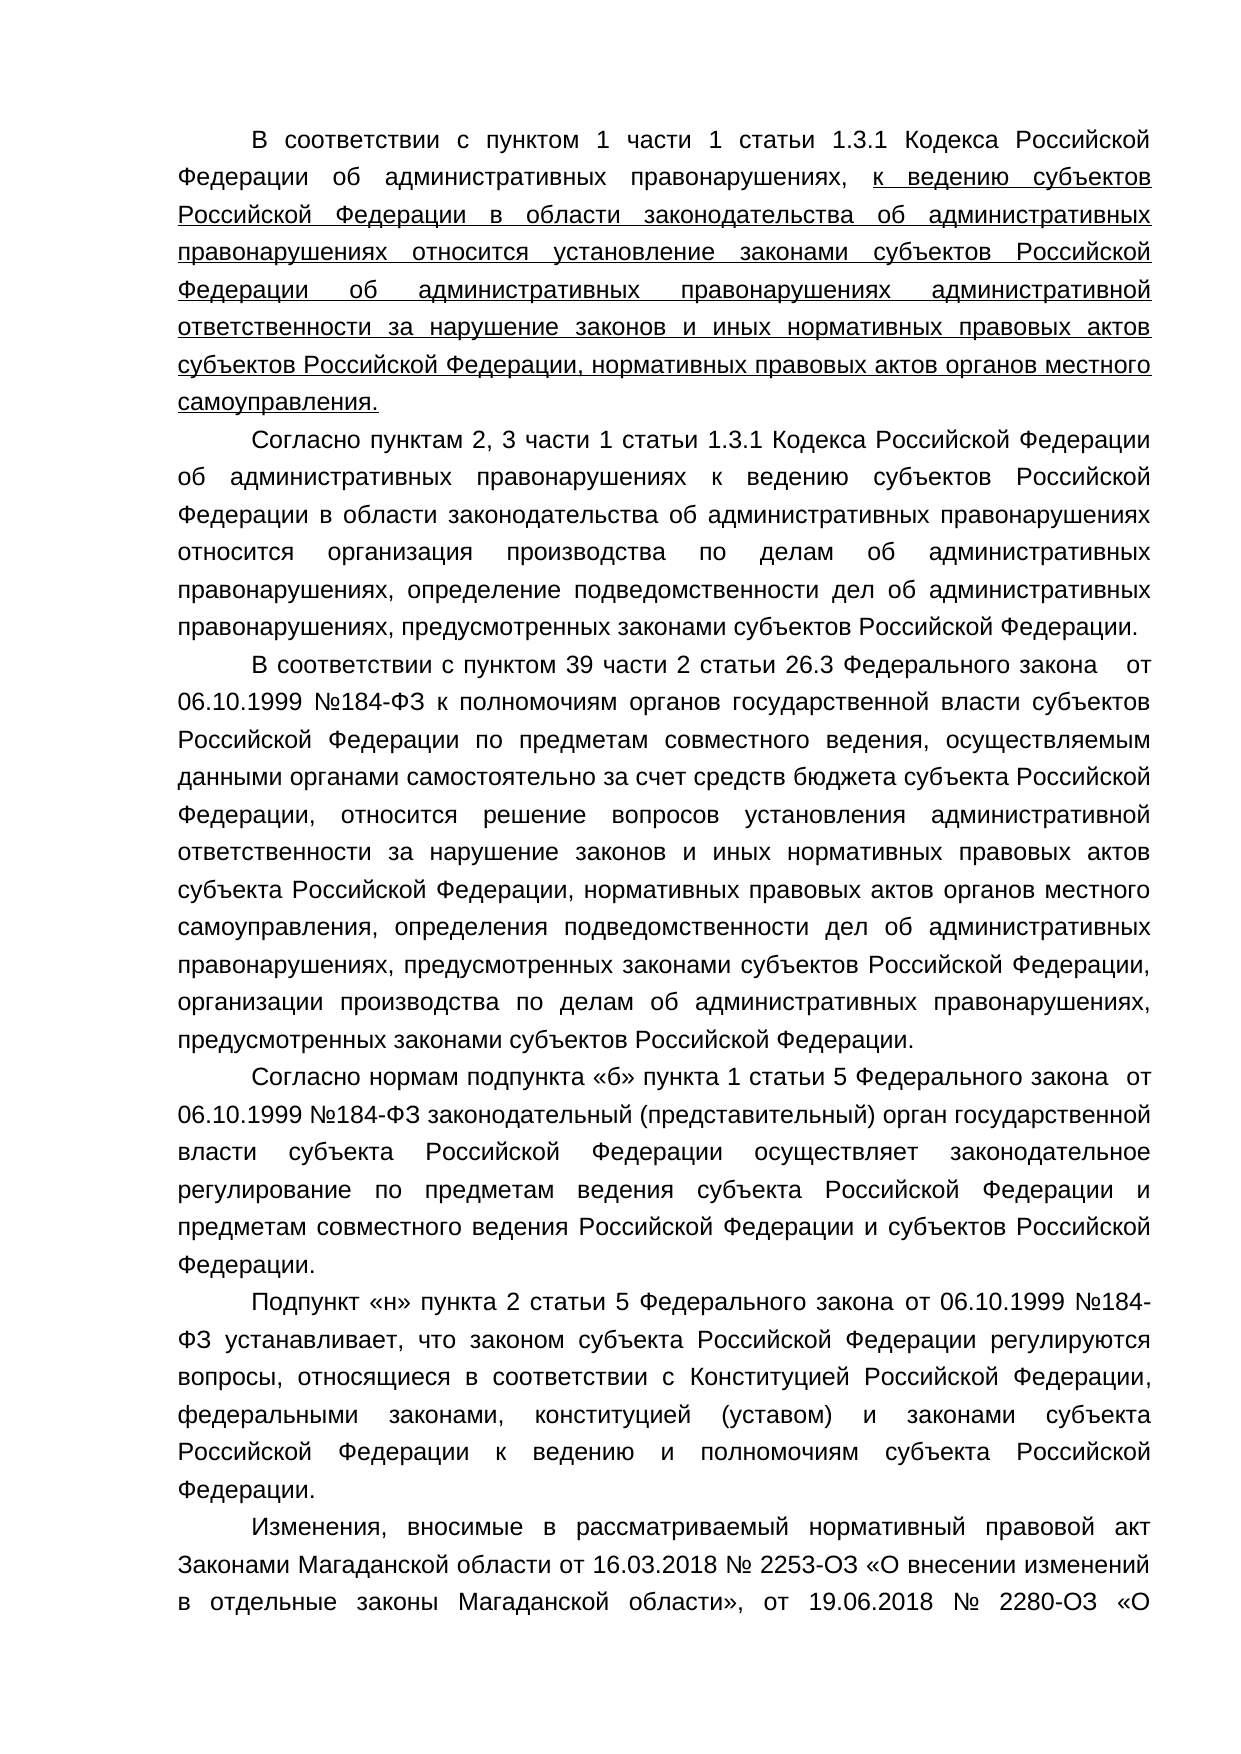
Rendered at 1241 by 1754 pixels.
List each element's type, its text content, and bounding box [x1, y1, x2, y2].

text Согласно нормам подпункта «б» пункта 1 статьи 5 Федерального закона от 06.10.1999 №184-ФЗ законодательный (представительный) орган государственной власти субъекта Российской Федерации осуществляет законодательное регулирование по предметам ведения субъекта Российской Федерации и предметам совместного ведения Российской Федерации и субъектов Российской Федерации. [177, 1056, 1152, 1281]
text В соответствии с пунктом 1 части 1 статьи 1.3.1 Кодекса Российской Федерации об административных правонарушениях, к ведению субъектов Российской Федерации в области законодательства об административных правонарушениях относится установление законами субъектов Российской Федерации об административных правонарушениях административной ответственности за нарушение законов и иных нормативных правовых актов субъектов Российской Федерации, нормативных правовых актов органов местного самоуправления. [177, 118, 1152, 225]
text В соответствии с пунктом 1 части 1 статьи 1.3.1 Кодекса Российской Федерации об административных правонарушениях, к ведению субъектов Российской Федерации в области законодательства об административных правонарушениях относится установление законами субъектов Российской Федерации об административных правонарушениях административной ответственности за нарушение законов и иных нормативных правовых актов субъектов Российской Федерации, нормативных правовых актов органов местного самоуправления. [177, 226, 1152, 262]
text Подпункт «н» пункта 2 статьи 5 Федерального закона от 06.10.1999 №184-ФЗ устанавливает, что законом субъекта Российской Федерации регулируются вопросы, относящиеся в соответствии с Конституцией Российской Федерации, федеральными законами, конституцией (уставом) и законами субъекта Российской Федерации к ведению и полномочиям субъекта Российской Федерации. [177, 1281, 1152, 1506]
text В соответствии с пунктом 39 части 2 статьи 26.3 Федерального закона от 06.10.1999 №184-ФЗ к полномочиям органов государственной власти субъектов Российской Федерации по предметам совместного ведения, осуществляемым данными органами самостоятельно за счет средств бюджета субъекта Российской Федерации, относится решение вопросов установления административной ответственности за нарушение законов и иных нормативных правовых актов субъекта Российской Федерации, нормативных правовых актов органов местного самоуправления, определения подведомственности дел об административных правонарушениях, предусмотренных законами субъектов Российской Федерации, организации производства по делам об административных правонарушениях, предусмотренных законами субъектов Российской Федерации. [177, 643, 1152, 1056]
text Согласно пунктам 2, 3 части 1 статьи 1.3.1 Кодекса Российской Федерации об административных правонарушениях к ведению субъектов Российской Федерации в области законодательства об административных правонарушениях относится организация производства по делам об административных правонарушениях, определение подведомственности дел об административных правонарушениях, предусмотренных законами субъектов Российской Федерации. [177, 418, 1152, 643]
text В соответствии с пунктом 1 части 1 статьи 1.3.1 Кодекса Российской Федерации об административных правонарушениях, к ведению субъектов Российской Федерации в области законодательства об административных правонарушениях относится установление законами субъектов Российской Федерации об административных правонарушениях административной ответственности за нарушение законов и иных нормативных правовых актов субъектов Российской Федерации, нормативных правовых актов органов местного самоуправления. [177, 301, 1152, 337]
text В соответствии с пунктом 1 части 1 статьи 1.3.1 Кодекса Российской Федерации об административных правонарушениях, к ведению субъектов Российской Федерации в области законодательства об административных правонарушениях относится установление законами субъектов Российской Федерации об административных правонарушениях административной ответственности за нарушение законов и иных нормативных правовых актов субъектов Российской Федерации, нормативных правовых актов органов местного самоуправления. [177, 376, 1152, 418]
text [177, 1506, 1152, 1618]
text В соответствии с пунктом 1 части 1 статьи 1.3.1 Кодекса Российской Федерации об административных правонарушениях, к ведению субъектов Российской Федерации в области законодательства об административных правонарушениях относится установление законами субъектов Российской Федерации об административных правонарушениях административной ответственности за нарушение законов и иных нормативных правовых актов субъектов Российской Федерации, нормативных правовых актов органов местного самоуправления. [177, 263, 1152, 300]
text В соответствии с пунктом 1 части 1 статьи 1.3.1 Кодекса Российской Федерации об административных правонарушениях, к ведению субъектов Российской Федерации в области законодательства об административных правонарушениях относится установление законами субъектов Российской Федерации об административных правонарушениях административной ответственности за нарушение законов и иных нормативных правовых актов субъектов Российской Федерации, нормативных правовых актов органов местного самоуправления. [177, 338, 1152, 375]
